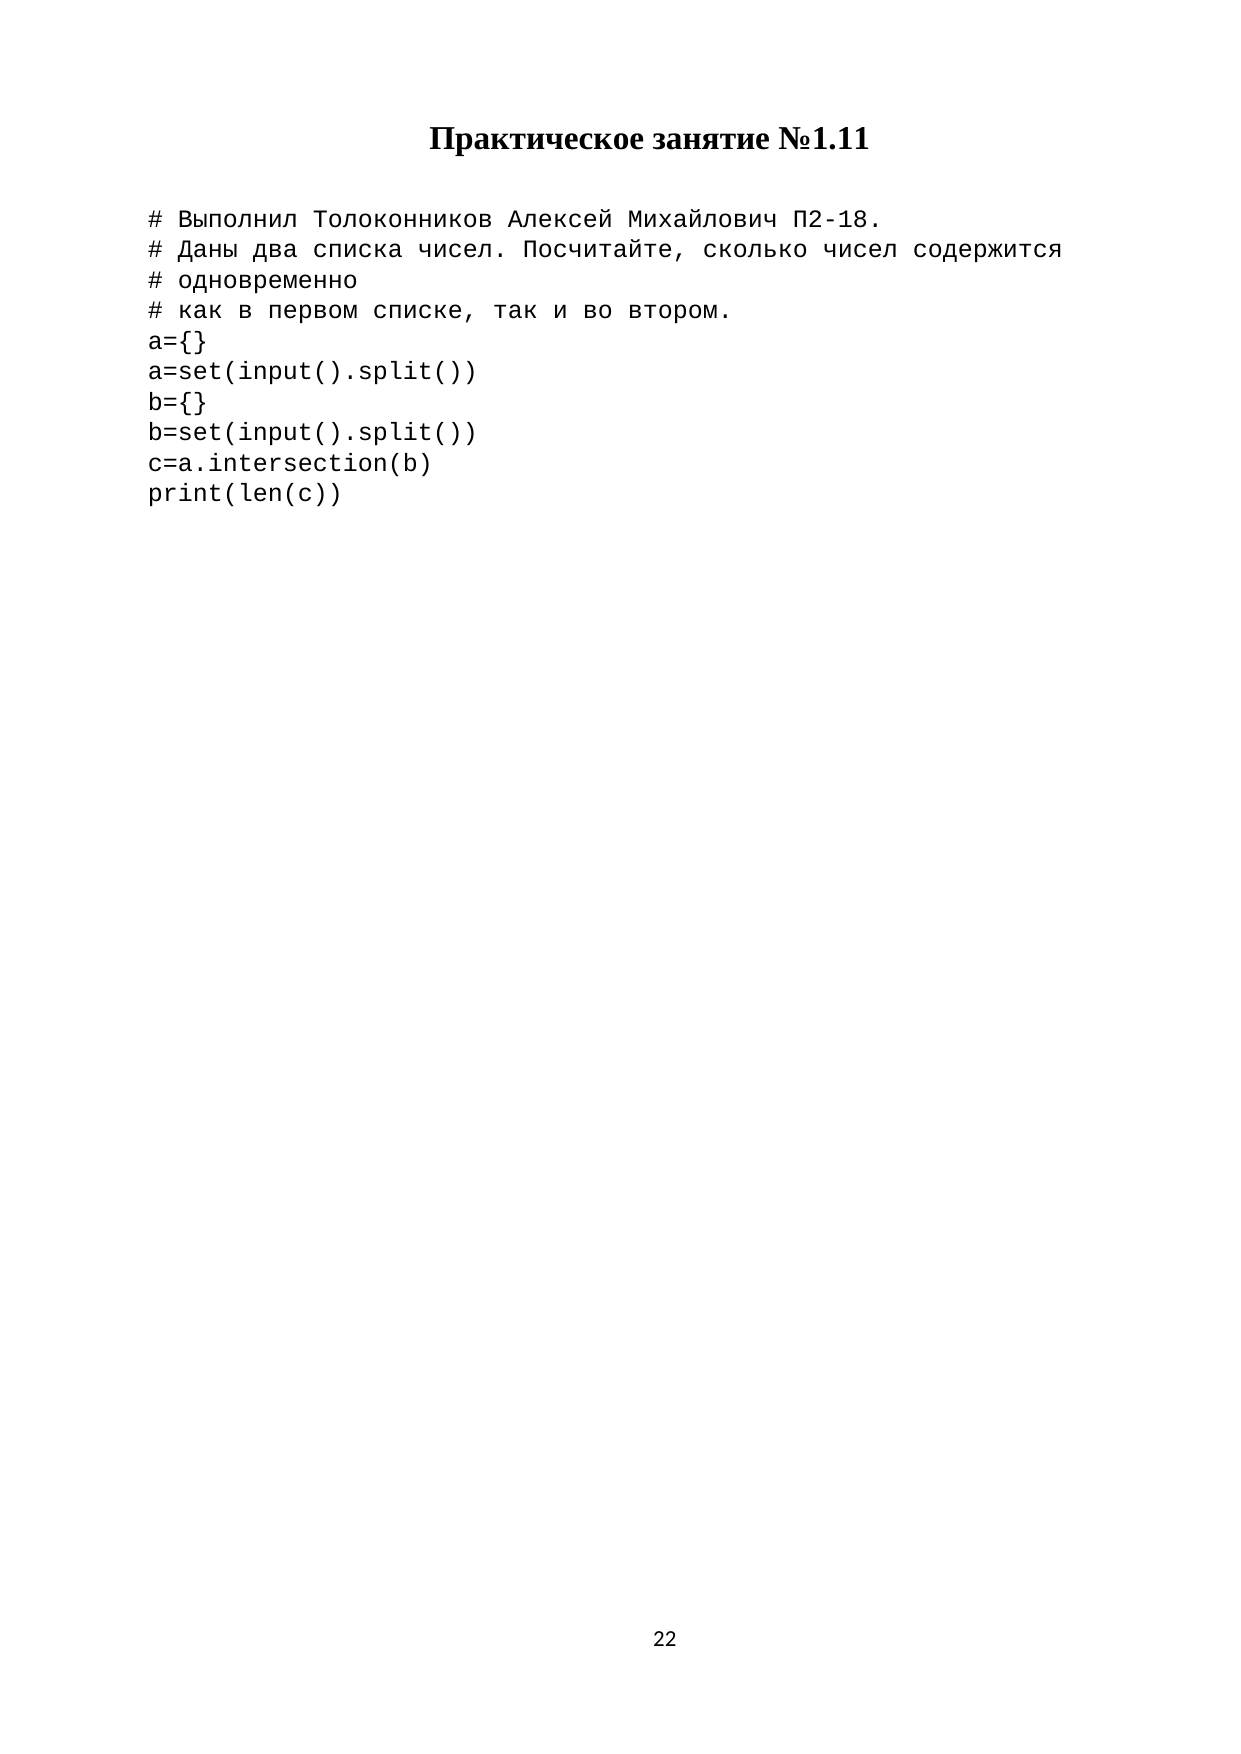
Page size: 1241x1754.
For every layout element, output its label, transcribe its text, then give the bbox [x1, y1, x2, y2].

text # одновременно [148, 267, 1152, 296]
text a={} [148, 328, 1152, 357]
text a=set(input().split()) [148, 359, 1152, 387]
text # Выполнил Толоконников Алексей Михайлович П2-18. [148, 206, 1152, 235]
text # Даны два списка чисел. Посчитайте, сколько чисел содержится [148, 237, 1152, 265]
subtitle Практическое занятие №1.11 [148, 118, 1152, 156]
text # как в первом списке, так и во втором. [148, 298, 1152, 326]
text b={} [148, 389, 1152, 418]
text print(len(c)) [148, 481, 1152, 509]
text b=set(input().split()) [148, 420, 1152, 448]
text c=a.intersection(b) [148, 451, 1152, 479]
